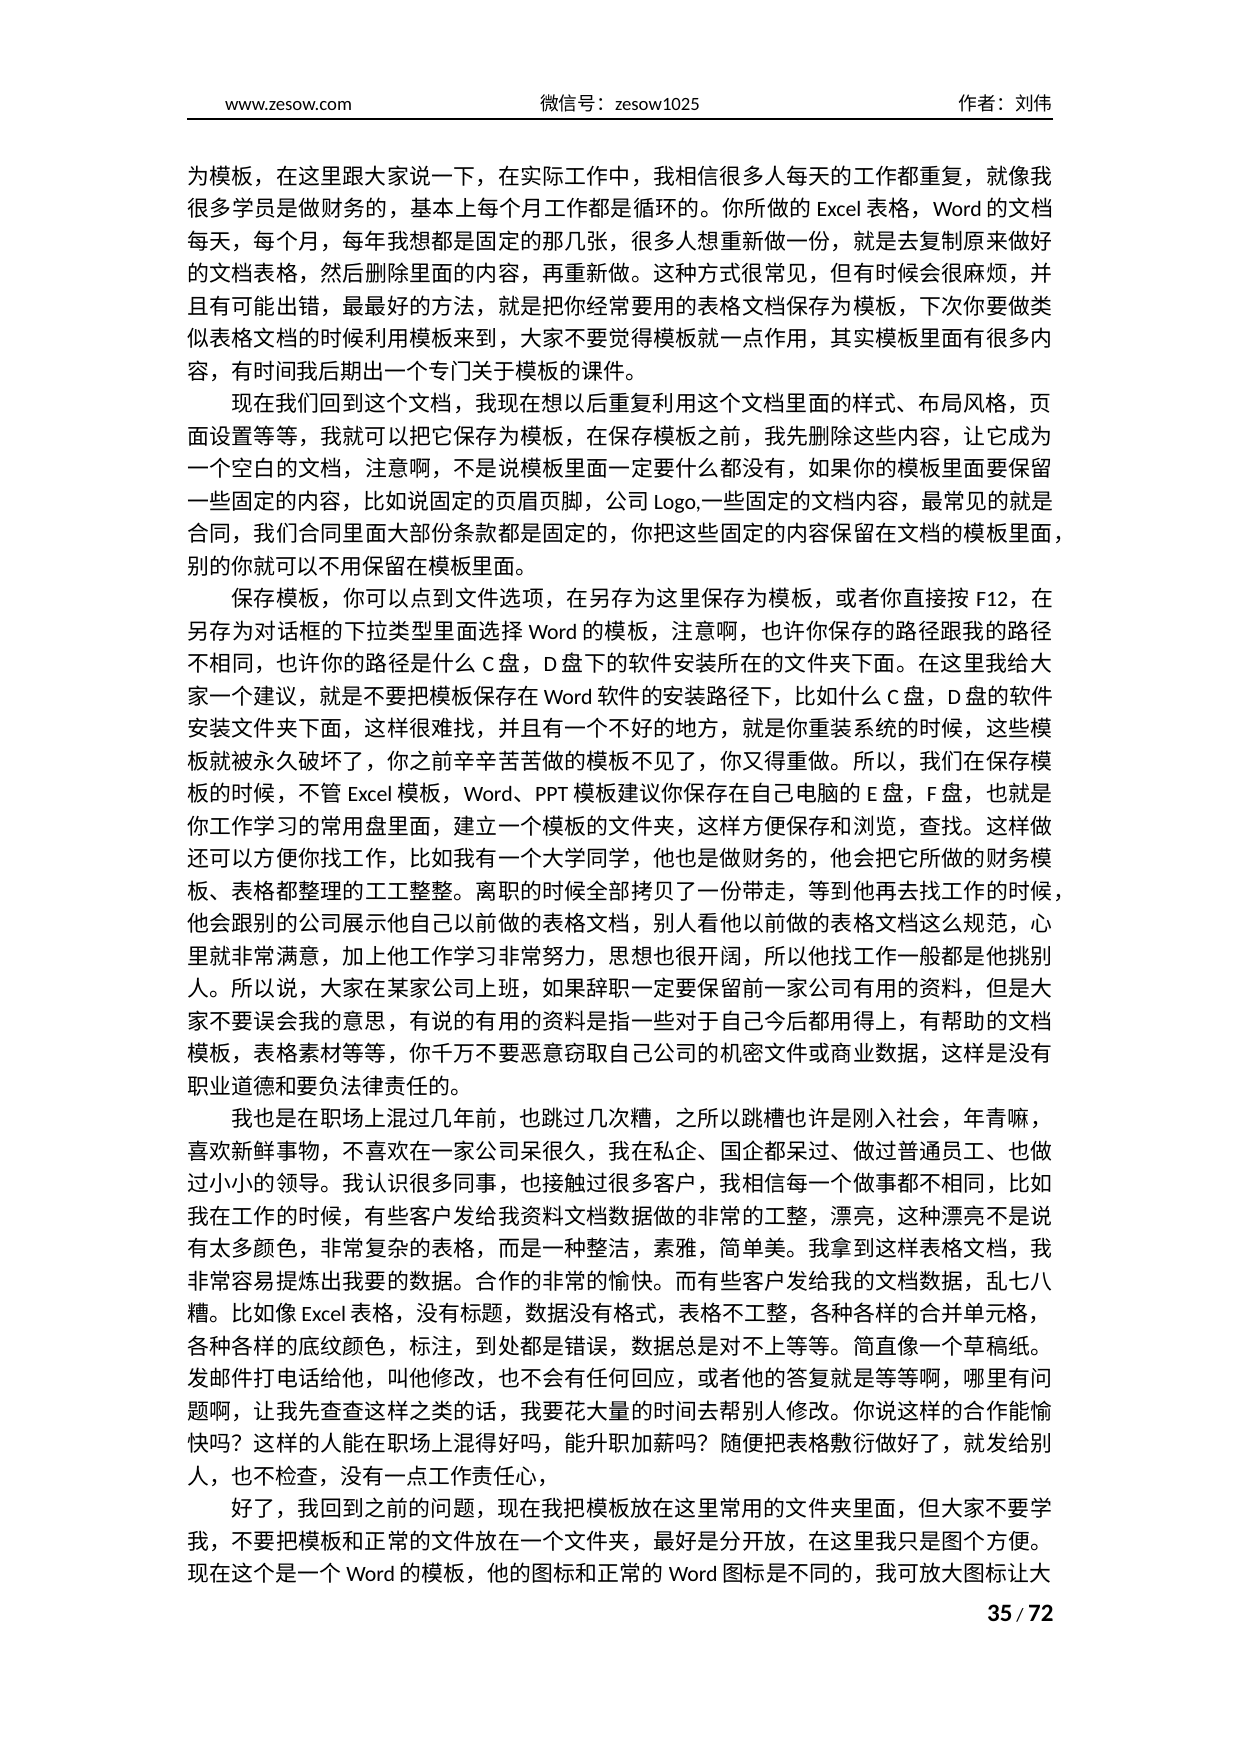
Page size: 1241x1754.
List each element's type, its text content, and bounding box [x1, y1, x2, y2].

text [187, 1491, 1053, 1588]
text 我也是在职场上混过几年前，也跳过几次糟，之所以跳槽也许是刚入社会，年青嘛，喜欢新鲜事物，不喜欢在一家公司呆很久，我在私企、国企都呆过、做过普通员工、也做过小小的领导。我认识很多同事，也接触过很多客户，我相信每一个做事都不相同，比如我在工作的时候，有些客户发给我资料文档数据做的非常的工整，漂亮，这种漂亮不是说有太多颜色，非常复杂的表格，而是一种整洁，素雅，简单美。我拿到这样表格文档，我非常容易提炼出我要的数据。合作的非常的愉快。而有些客户发给我的文档数据，乱七八糟。比如像Excel表格，没有标题，数据没有格式，表格不工整，各种各样的合并单元格，各种各样的底纹颜色，标注，到处都是错误，数据总是对不上等等。简直像一个草稿纸。发邮件打电话给他，叫他修改，也不会有任何回应，或者他的答复就是等等啊，哪里有问题啊，让我先查查这样之类的话，我要花大量的时间去帮别人修改。你说这样的合作能愉快吗？这样的人能在职场上混得好吗，能升职加薪吗？随便把表格敷衍做好了，就发给别人，也不检查，没有一点工作责任心， [187, 1101, 1053, 1491]
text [187, 158, 1053, 386]
text 保存模板，你可以点到文件选项，在另存为这里保存为模板，或者你直接按F12，在另存为对话框的下拉类型里面选择Word的模板，注意啊，也许你保存的路径跟我的路径不相同，也许你的路径是什么C盘，D盘下的软件安装所在的文件夹下面。在这里我给大家一个建议，就是不要把模板保存在Word软件的安装路径下，比如什么C盘，D盘的软件安装文件夹下面，这样很难找，并且有一个不好的地方，就是你重装系统的时候，这些模板就被永久破坏了，你之前辛辛苦苦做的模板不见了，你又得重做。所以，我们在保存模板的时候，不管Excel模板，Word、PPT模板建议你保存在自己电脑的E盘，F盘，也就是你工作学习的常用盘里面，建立一个模板的文件夹，这样方便保存和浏览，查找。这样做还可以方便你找工作，比如我有一个大学同学，他也是做财务的，他会把它所做的财务模板、表格都整理的工工整整。离职的时候全部拷贝了一份带走，等到他再去找工作的时候，他会跟别的公司展示他自己以前做的表格文档，别人看他以前做的表格文档这么规范，心里就非常满意，加上他工作学习非常努力，思想也很开阔，所以他找工作一般都是他挑别人。所以说，大家在某家公司上班，如果辞职一定要保留前一家公司有用的资料，但是大家不要误会我的意思，有说的有用的资料是指一些对于自己今后都用得上，有帮助的文档模板，表格素材等等，你千万不要恶意窃取自己公司的机密文件或商业数据，这样是没有职业道德和要负法律责任的。 [187, 581, 1053, 1101]
text 现在我们回到这个文档，我现在想以后重复利用这个文档里面的样式、布局风格，页面设置等等，我就可以把它保存为模板，在保存模板之前，我先删除这些内容，让它成为一个空白的文档，注意啊，不是说模板里面一定要什么都没有，如果你的模板里面要保留一些固定的内容，比如说固定的页眉页脚，公司Logo,一些固定的文档内容，最常见的就是合同，我们合同里面大部份条款都是固定的，你把这些固定的内容保留在文档的模板里面，别的你就可以不用保留在模板里面。 [187, 386, 1053, 581]
